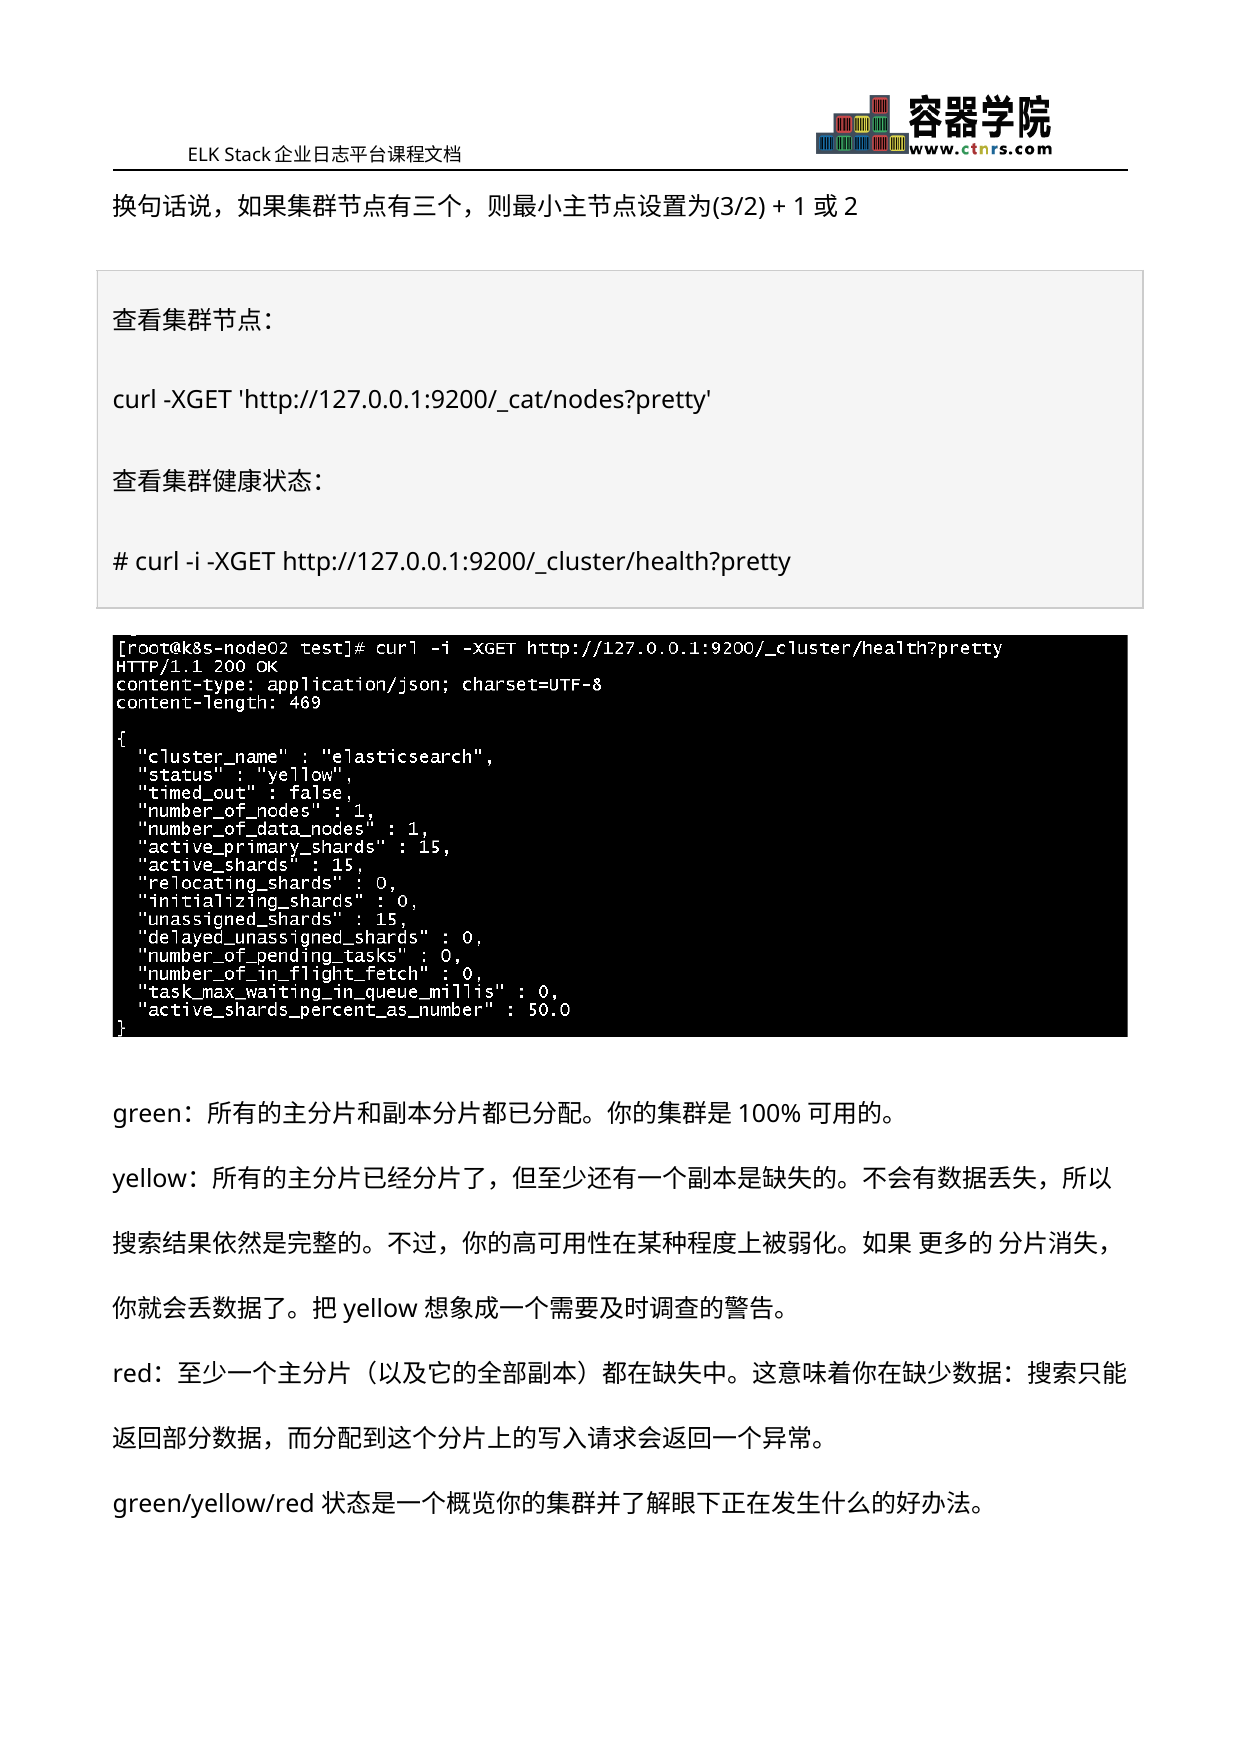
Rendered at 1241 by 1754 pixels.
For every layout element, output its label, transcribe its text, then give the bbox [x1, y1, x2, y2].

text 查看集群健康状态： [98, 431, 1142, 512]
text green：所有的主分片和副本分片都已分配。你的集群是 100% 可用的。 [112, 1079, 1128, 1144]
picture [810, 88, 1053, 162]
text 查看集群节点： [98, 271, 1142, 350]
text # curl -i -XGET http://127.0.0.1:9200/_cluster/health?pretty [98, 512, 1142, 607]
text 换句话说，如果集群节点有三个，则最小主节点设置为(3/2) + 1 或2 [112, 172, 1128, 237]
text red：至少一个主分片（以及它的全部副本）都在缺失中。这意味着你在缺少数据：搜索只能返回部分数据，而分配到这个分片上的写入请求会返回一个异常。 [112, 1339, 1128, 1469]
text yellow：所有的主分片已经分片了，但至少还有一个副本是缺失的。不会有数据丢失，所以搜索结果依然是完整的。不过，你的高可用性在某种程度上被弱化。如果 更多的 分片消失，你就会丢数据了。把 yellow 想象成一个需要及时调查的警告。 [112, 1144, 1128, 1339]
picture [112, 635, 1128, 1037]
text curl -XGET 'http://127.0.0.1:9200/_cat/nodes?pretty' [98, 350, 1142, 431]
text green/yellow/red 状态是一个概览你的集群并了解眼下正在发生什么的好办法。 [112, 1469, 1128, 1534]
